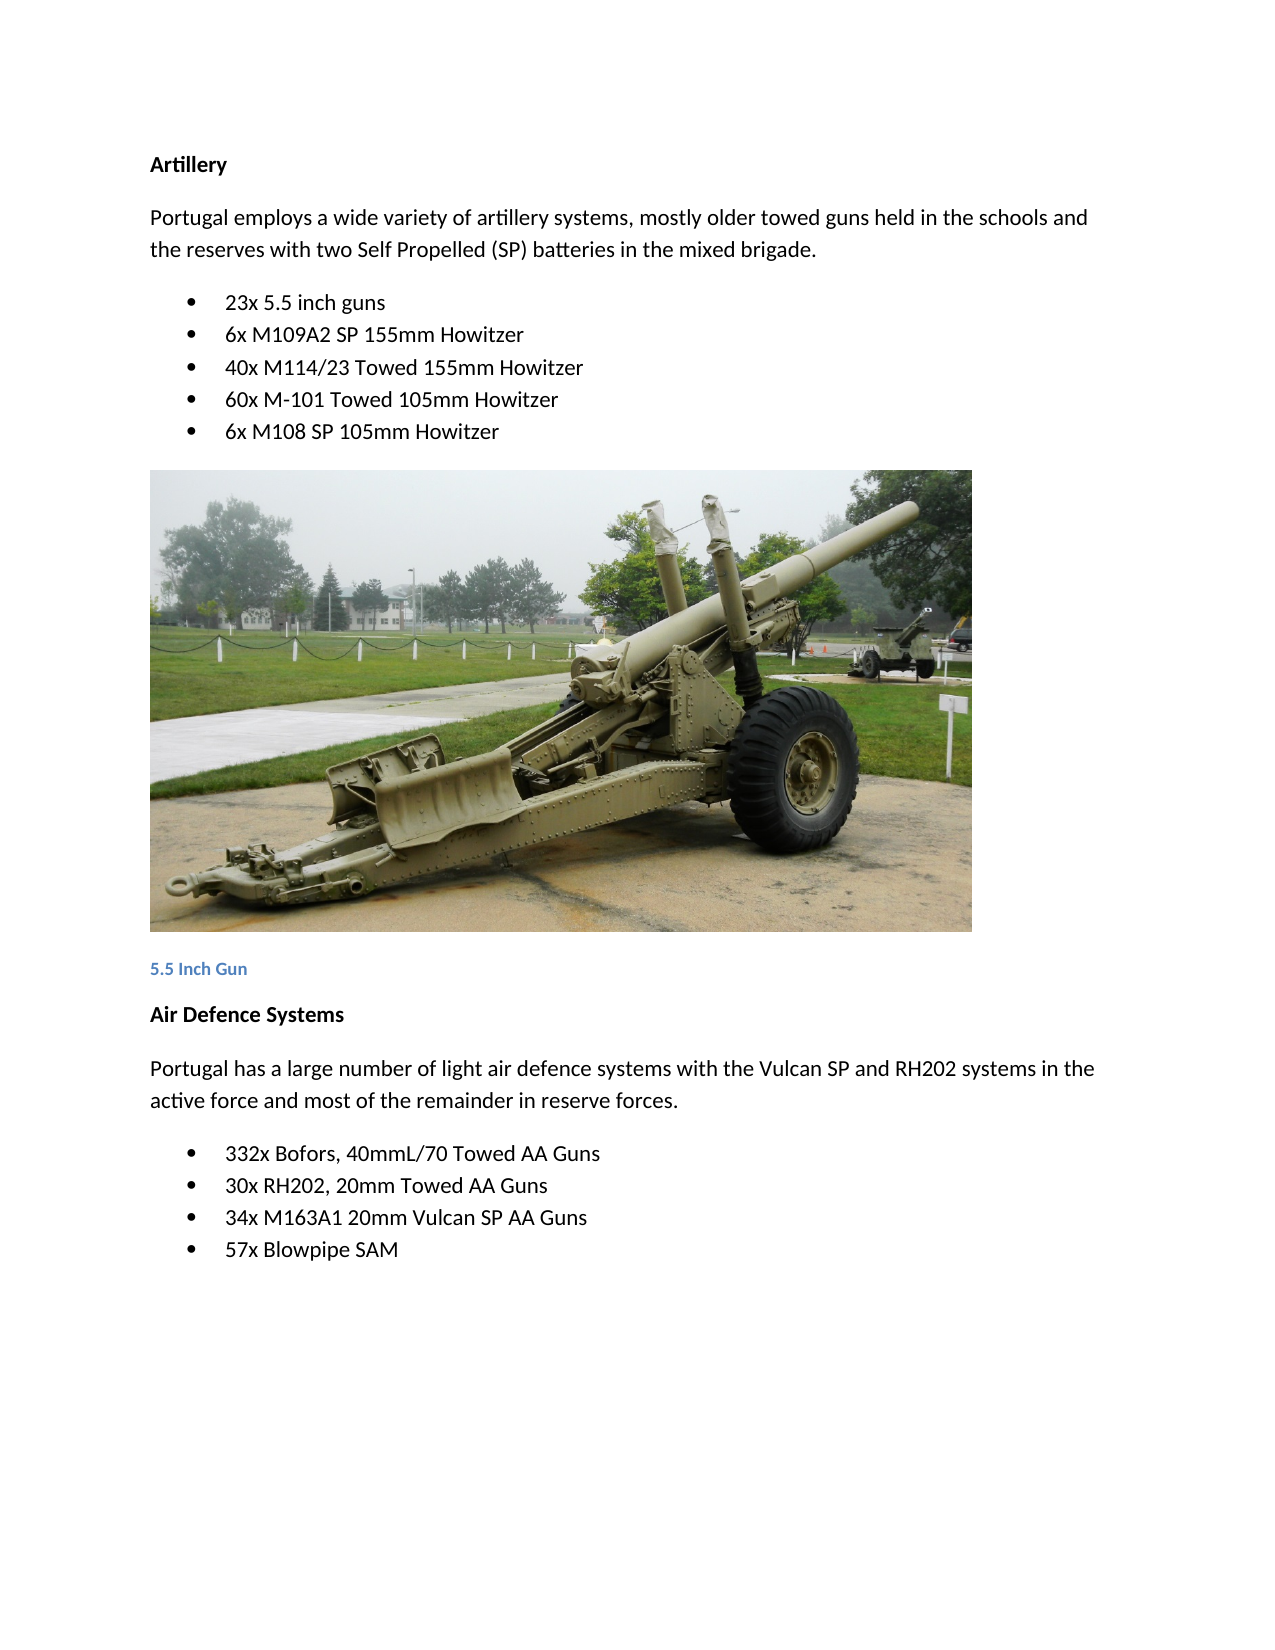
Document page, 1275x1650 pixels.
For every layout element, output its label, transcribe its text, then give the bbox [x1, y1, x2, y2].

text Air Defence Systems [150, 1001, 1125, 1029]
list 60x M-101 Towed 105mm Howitzer [187, 385, 1125, 413]
list 6x M108 SP 105mm Howitzer [187, 417, 1125, 445]
text Portugal employs a wide variety of artillery systems, mostly older towed guns held in the schools and the reserves with two Self Propelled (SP) batteries in the mixed brigade. [150, 203, 1125, 263]
list 34x M163A1 20mm Vulcan SP AA Guns [187, 1203, 1125, 1231]
list 23x 5.5 inch guns [187, 288, 1125, 316]
text Artillery [150, 150, 1125, 178]
text 5.5 Inch Gun [150, 957, 1125, 980]
list 40x M114/23 Towed 155mm Howitzer [187, 353, 1125, 381]
picture [150, 470, 972, 932]
list 6x M109A2 SP 155mm Howitzer [187, 320, 1125, 348]
list 57x Blowpipe SAM [187, 1235, 1125, 1263]
list 332x Bofors, 40mmL/70 Towed AA Guns [187, 1139, 1125, 1167]
list 30x RH202, 20mm Towed AA Guns [187, 1171, 1125, 1199]
text Portugal has a large number of light air defence systems with the Vulcan SP and RH202 systems in the active force and most of the remainder in reserve forces. [150, 1054, 1125, 1114]
